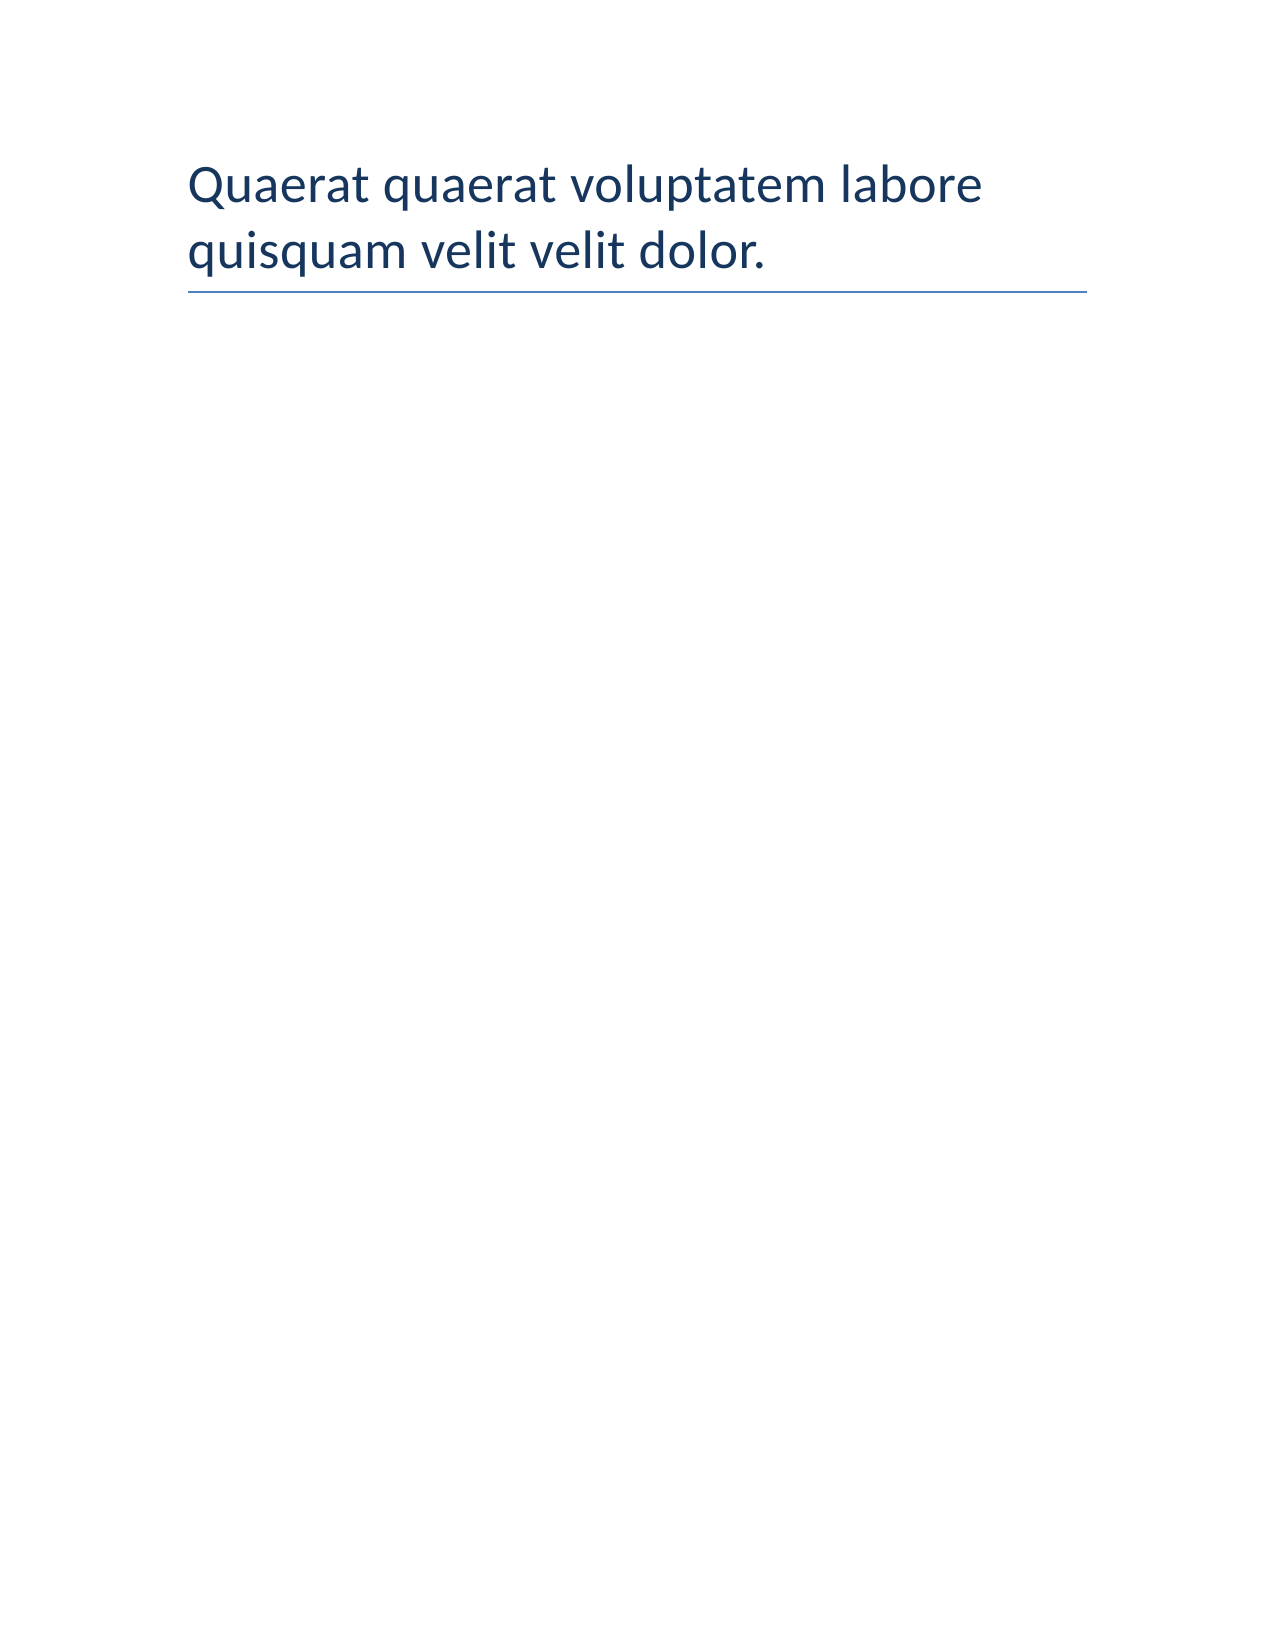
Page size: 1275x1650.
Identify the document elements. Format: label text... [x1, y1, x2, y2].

title Quaerat quaerat voluptatem labore quisquam velit velit dolor. [187, 150, 1087, 293]
